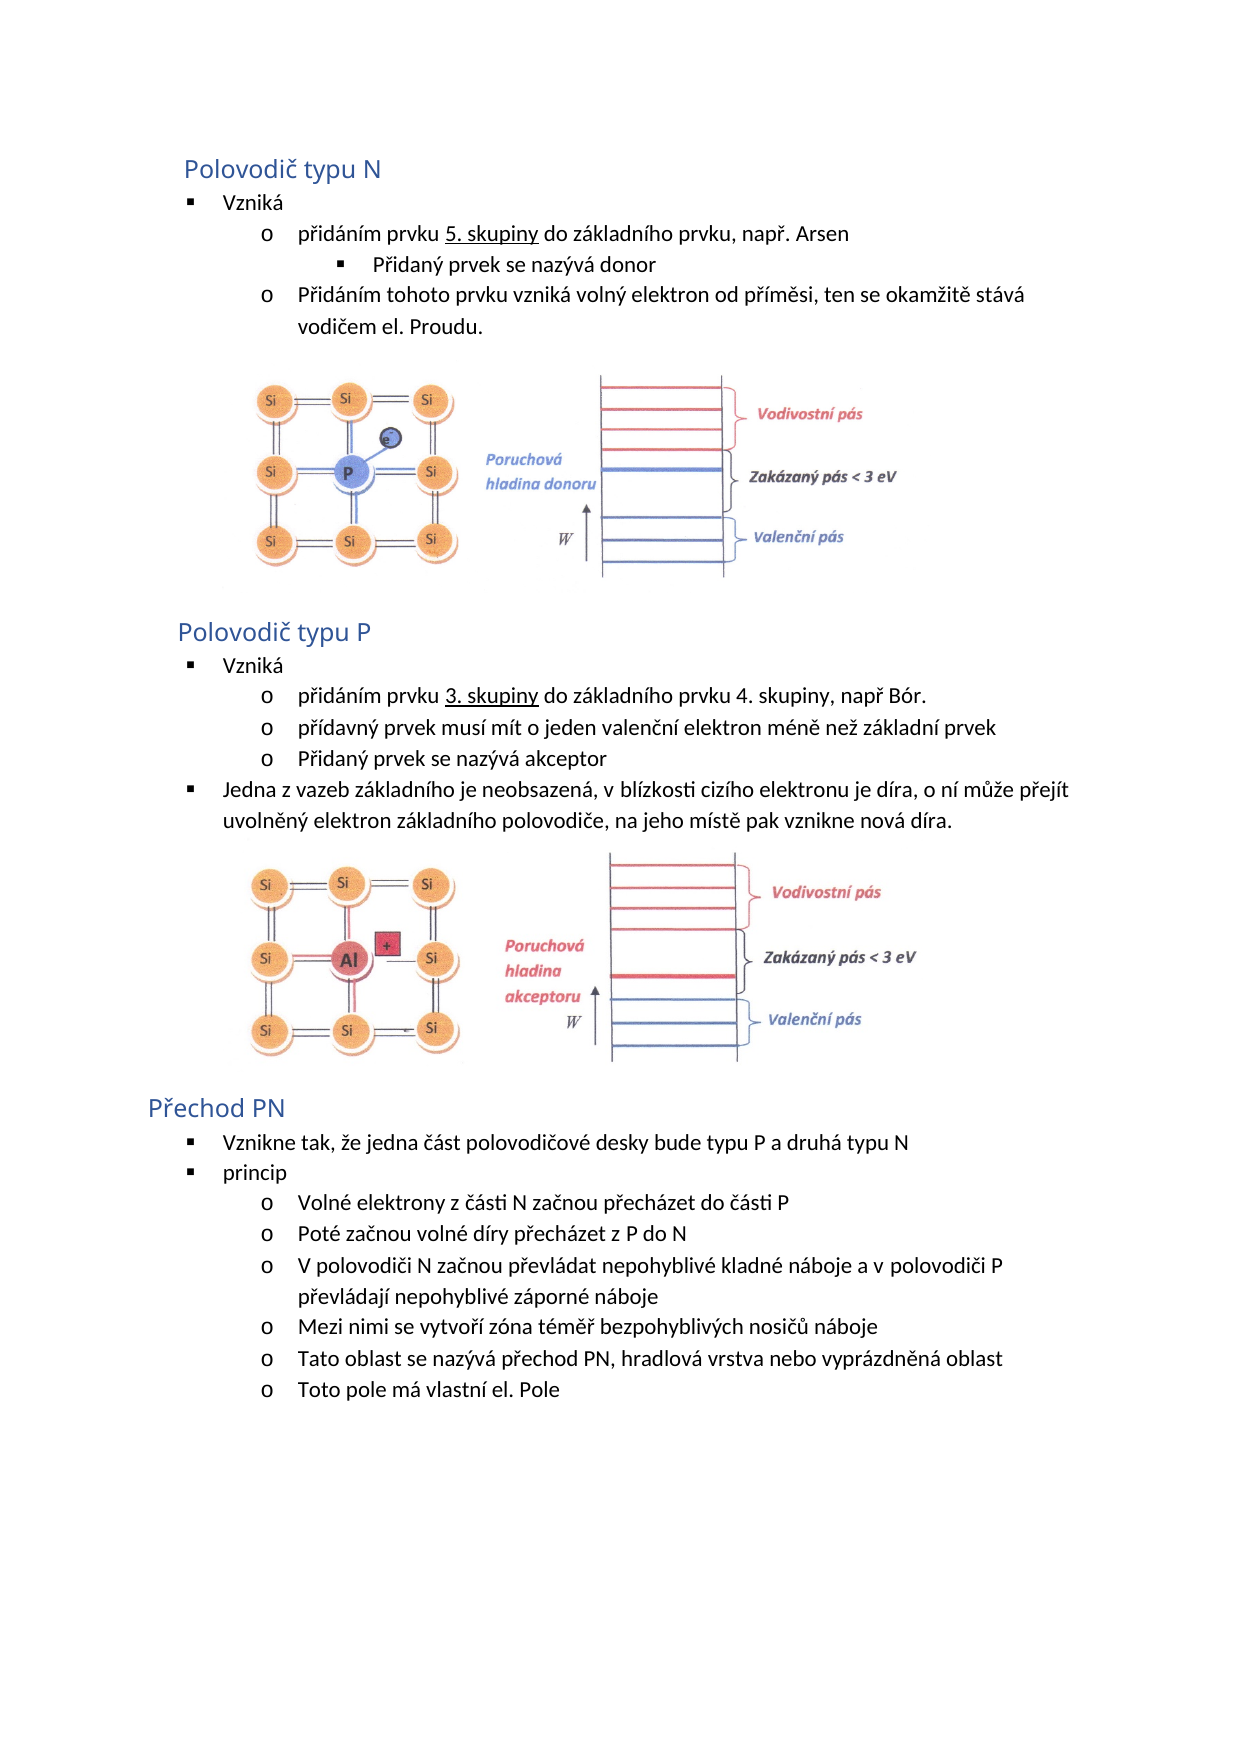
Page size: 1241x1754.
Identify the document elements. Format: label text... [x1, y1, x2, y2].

list Přidaný prvek se nazývá akceptor [260, 744, 1093, 773]
list Tato oblast se nazývá přechod PN, hradlová vrstva nebo vyprázdněná oblast [260, 1344, 1093, 1373]
list přidáním prvku 3. skupiny do základního prvku 4. skupiny, např Bór. [260, 681, 1093, 710]
list Přidáním tohoto prvku vzniká volný elektron od příměsi, ten se okamžitě stává vodičem el. Proudu. [260, 280, 1093, 340]
list Vznikne tak, že jedna část polovodičové desky bude typu P a druhá typu N [185, 1128, 1093, 1156]
list Poté začnou volné díry přecházet z P do N [260, 1219, 1093, 1249]
list V polovodiči N začnou převládat nepohyblivé kladné náboje a v polovodiči P převládají nepohyblivé záporné náboje [260, 1251, 1093, 1310]
list přídavný prvek musí mít o jeden valenční elektron méně než základní prvek [260, 713, 1093, 742]
list Přidaný prvek se nazývá donor [335, 250, 1093, 278]
list Mezi nimi se vytvoří zóna téměř bezpohyblivých nosičů náboje [260, 1312, 1093, 1342]
subtitle Polovodič typu N [177, 152, 1093, 186]
list princip [185, 1158, 1093, 1186]
list Vzniká [185, 188, 1093, 217]
list Vzniká [185, 651, 1093, 679]
subtitle Přechod PN [148, 1091, 1093, 1125]
list Toto pole má vlastní el. Pole [260, 1375, 1093, 1404]
picture [221, 357, 931, 593]
list Volné elektrony z části N začnou přecházet do části P [260, 1188, 1093, 1217]
picture [222, 836, 932, 1072]
list přidáním prvku 5. skupiny do základního prvku, např. Arsen [260, 219, 1093, 248]
